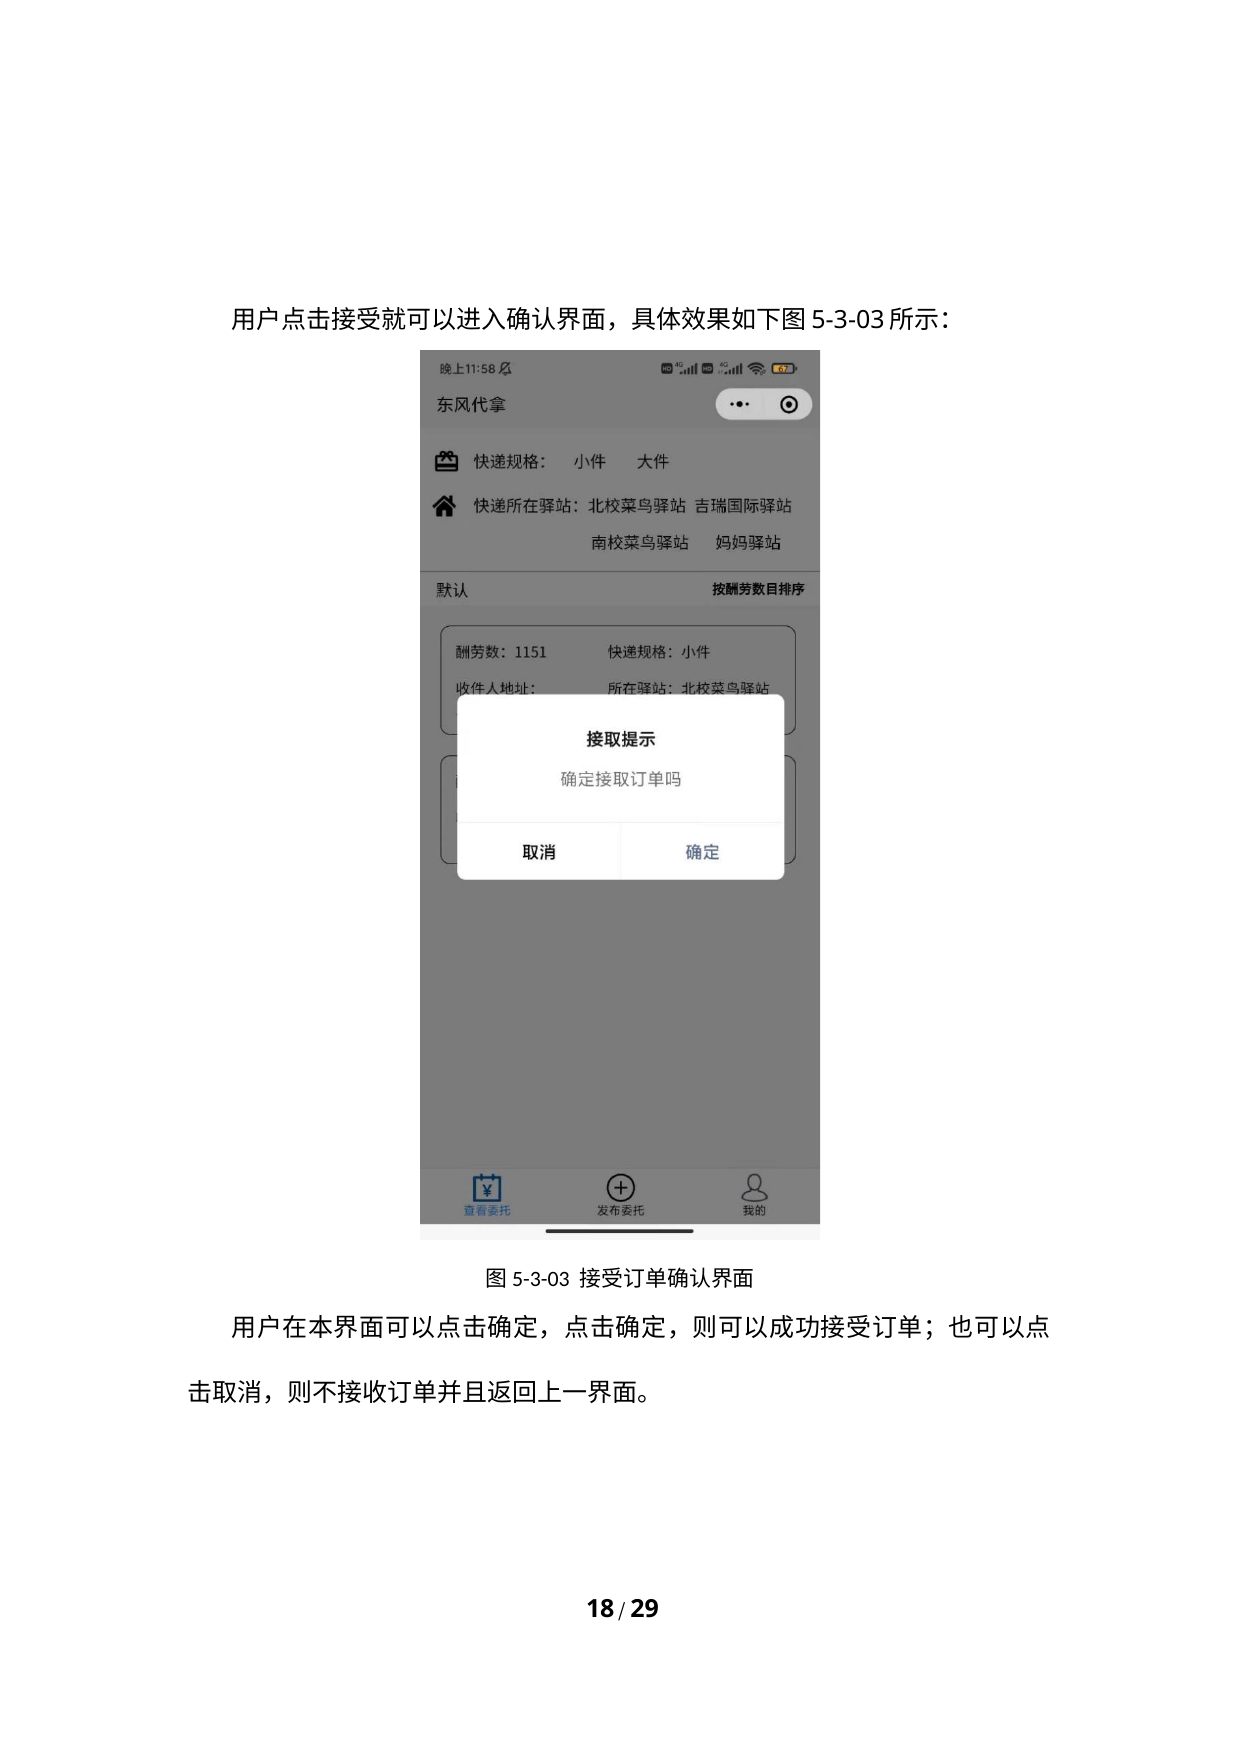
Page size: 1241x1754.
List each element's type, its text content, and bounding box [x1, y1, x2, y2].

text 用户在本界面可以点击确定，点击确定，则可以成功接受订单；也可以点击取消，则不接收订单并且返回上一界面。 [187, 1293, 1053, 1423]
picture [420, 350, 821, 1240]
text 图5-3-03 接受订单确认界面 [187, 1261, 1053, 1293]
text 用户点击接受就可以进入确认界面，具体效果如下图5-3-03所示： [187, 286, 1053, 351]
